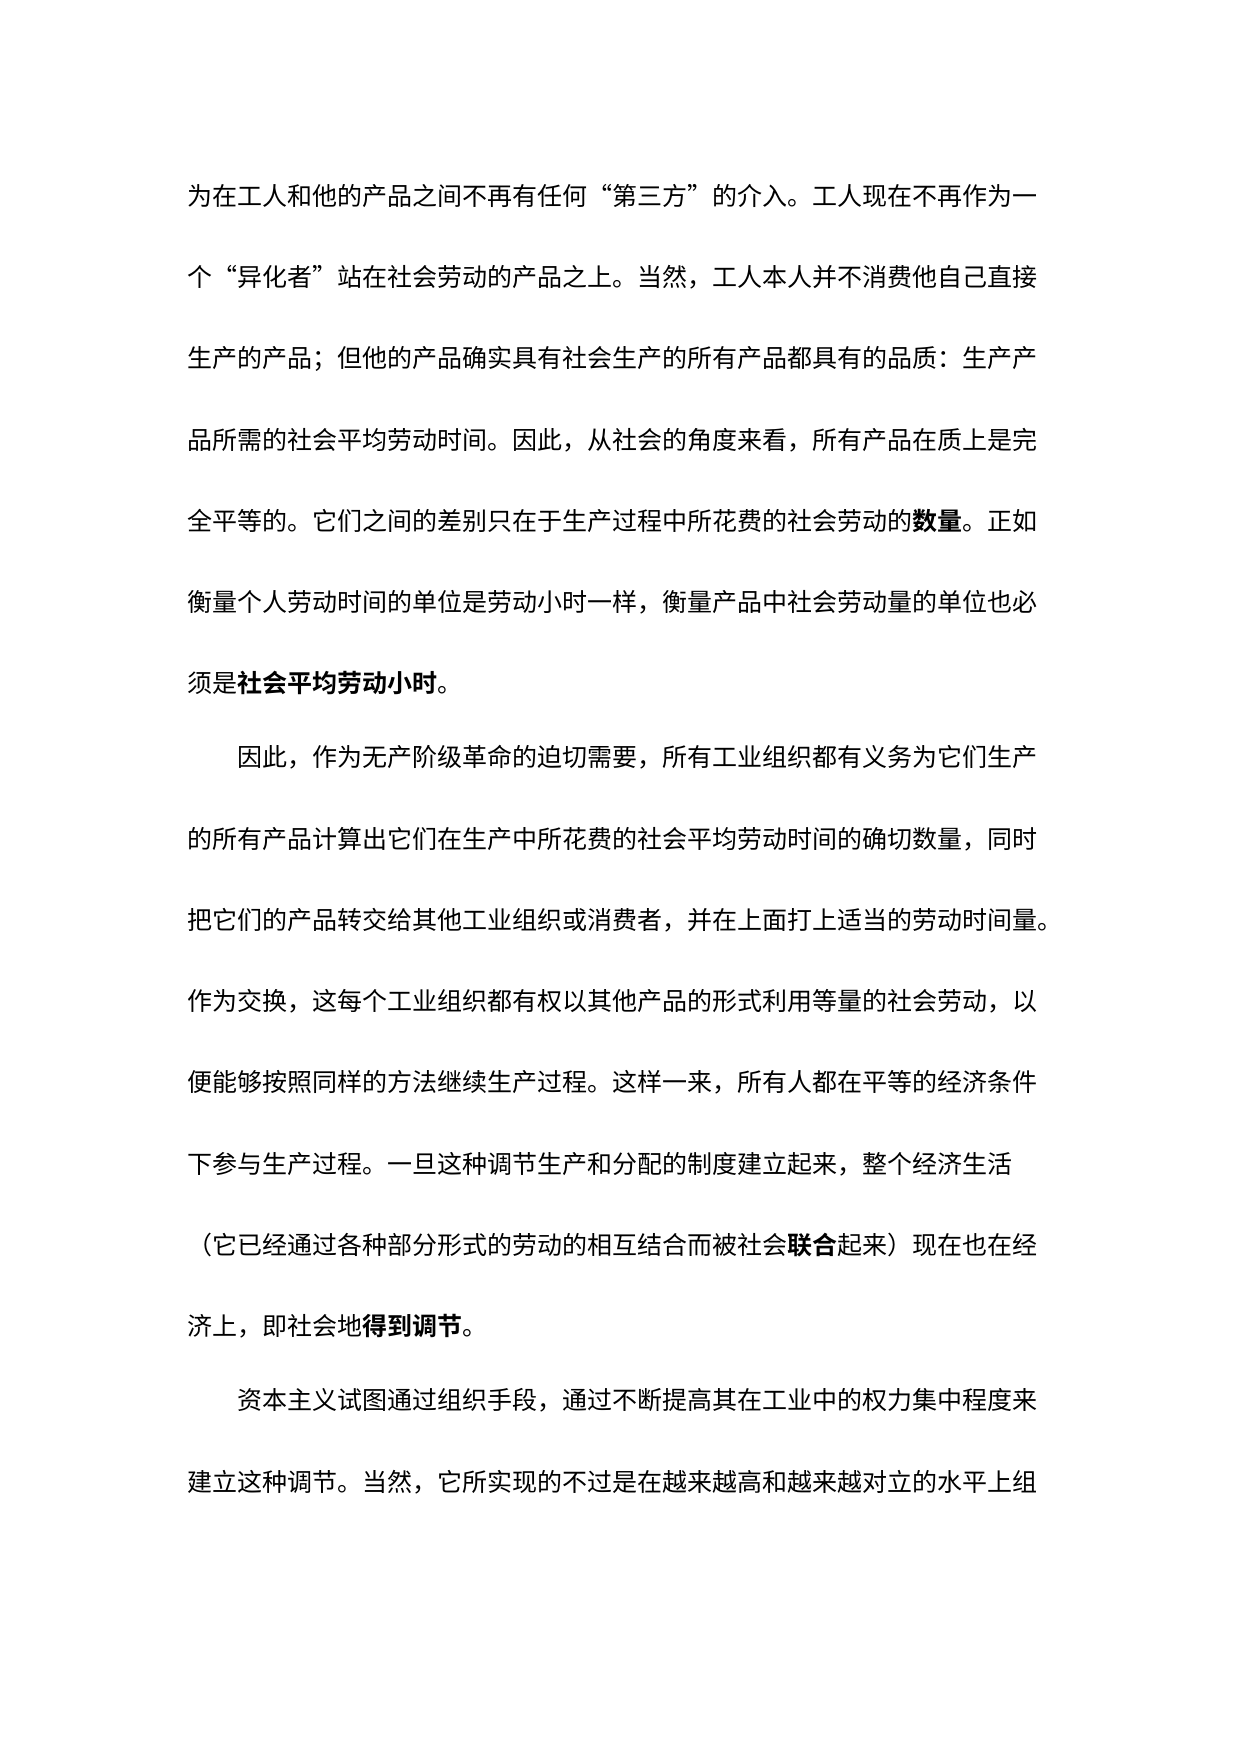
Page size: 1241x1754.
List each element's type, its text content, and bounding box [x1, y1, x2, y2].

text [187, 1366, 1053, 1513]
text 因此，作为无产阶级革命的迫切需要，所有工业组织都有义务为它们生产的所有产品计算出它们在生产中所花费的社会平均劳动时间的确切数量，同时把它们的产品转交给其他工业组织或消费者，并在上面打上适当的劳动时间量。作为交换，这每个工业组织都有权以其他产品的形式利用等量的社会劳动，以便能够按照同样的方法继续生产过程。这样一来，所有人都在平等的经济条件下参与生产过程。一旦这种调节生产和分配的制度建立起来，整个经济生活（它已经通过各种部分形式的劳动的相互结合而被社会联合起来）现在也在经济上，即社会地得到调节。 [187, 723, 1053, 1357]
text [187, 162, 1053, 714]
